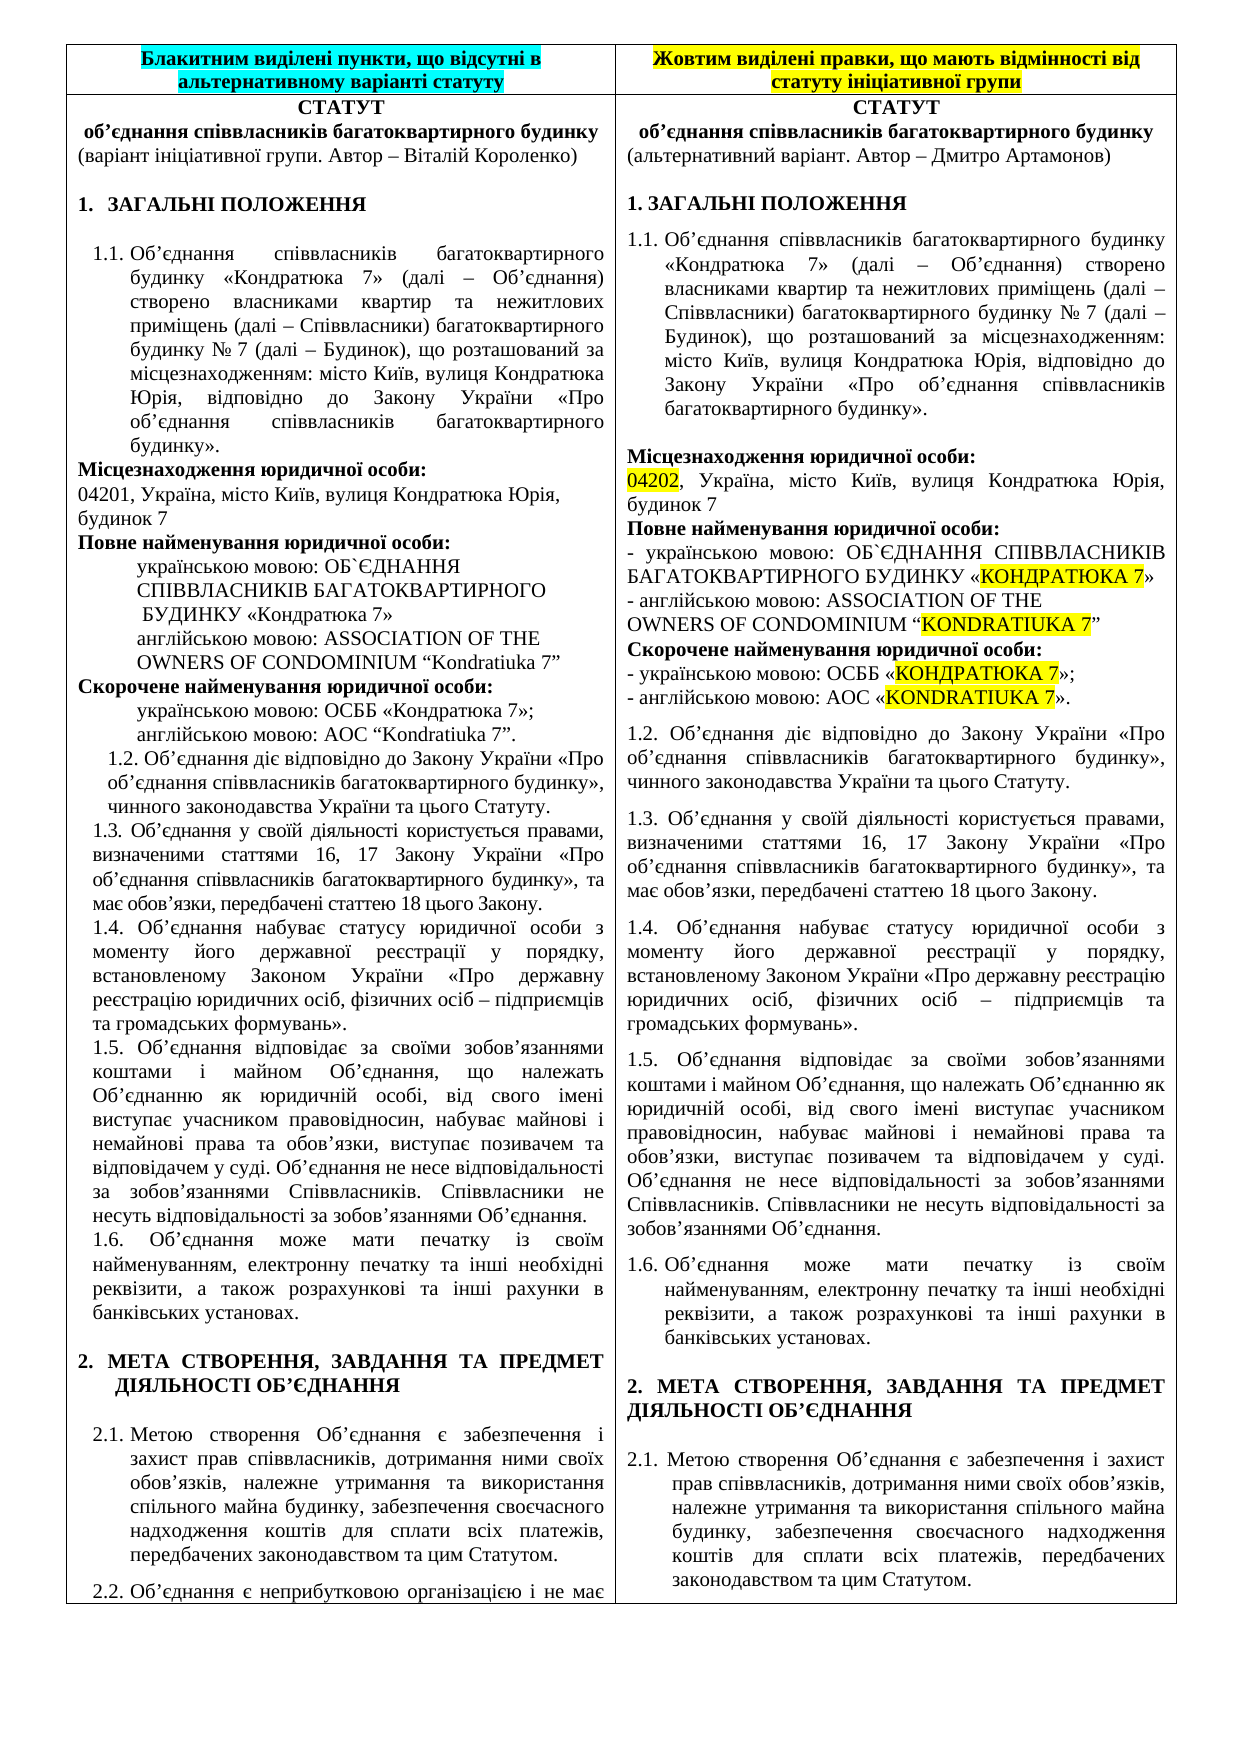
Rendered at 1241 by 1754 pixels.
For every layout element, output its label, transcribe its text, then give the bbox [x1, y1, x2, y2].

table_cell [616, 95, 1176, 1603]
table_header Жовтим виділені правки, що мають відмінності від статуту ініціативної групи [616, 45, 1176, 93]
table_header Блакитним виділені пункти, що відсутні в альтернативному варіанті статуту [67, 45, 615, 93]
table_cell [67, 95, 615, 1603]
